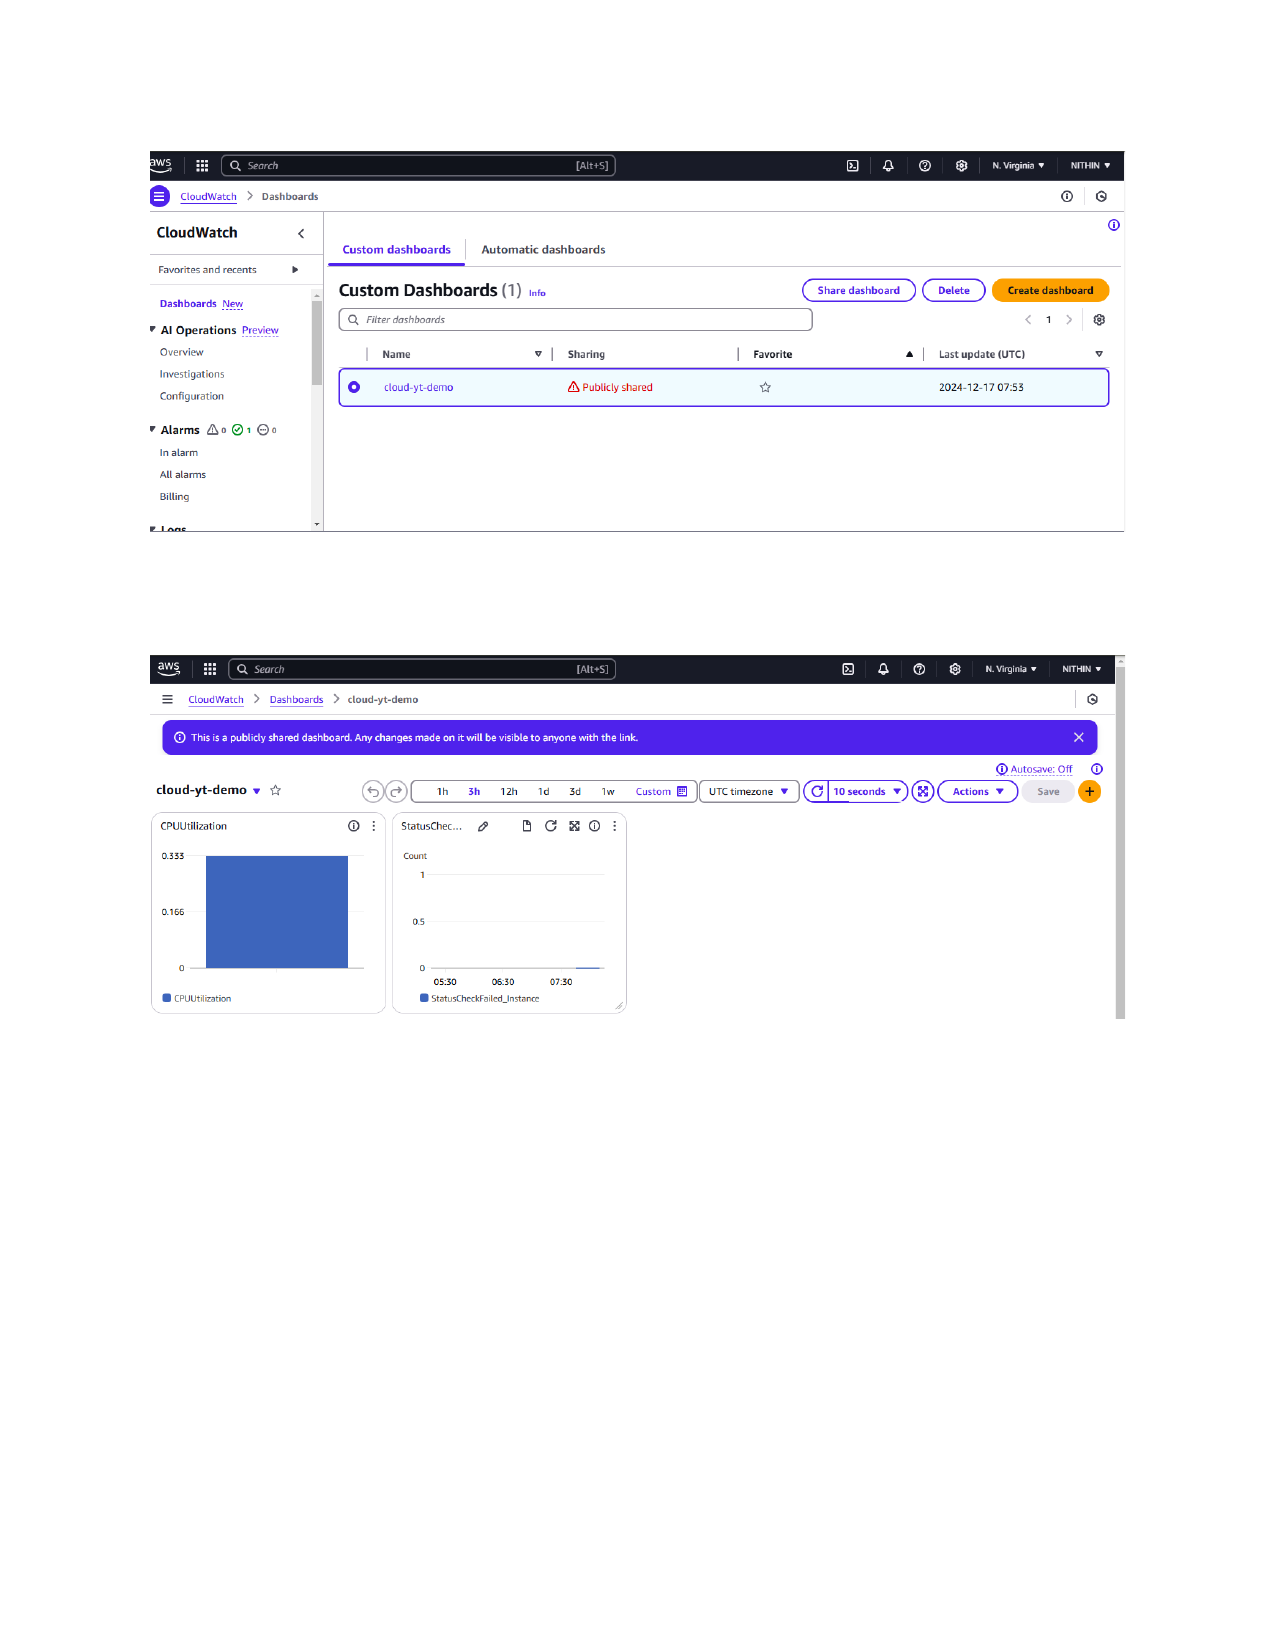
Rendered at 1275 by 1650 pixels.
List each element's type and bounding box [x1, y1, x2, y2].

picture [150, 150, 1125, 532]
picture [150, 650, 1125, 1019]
